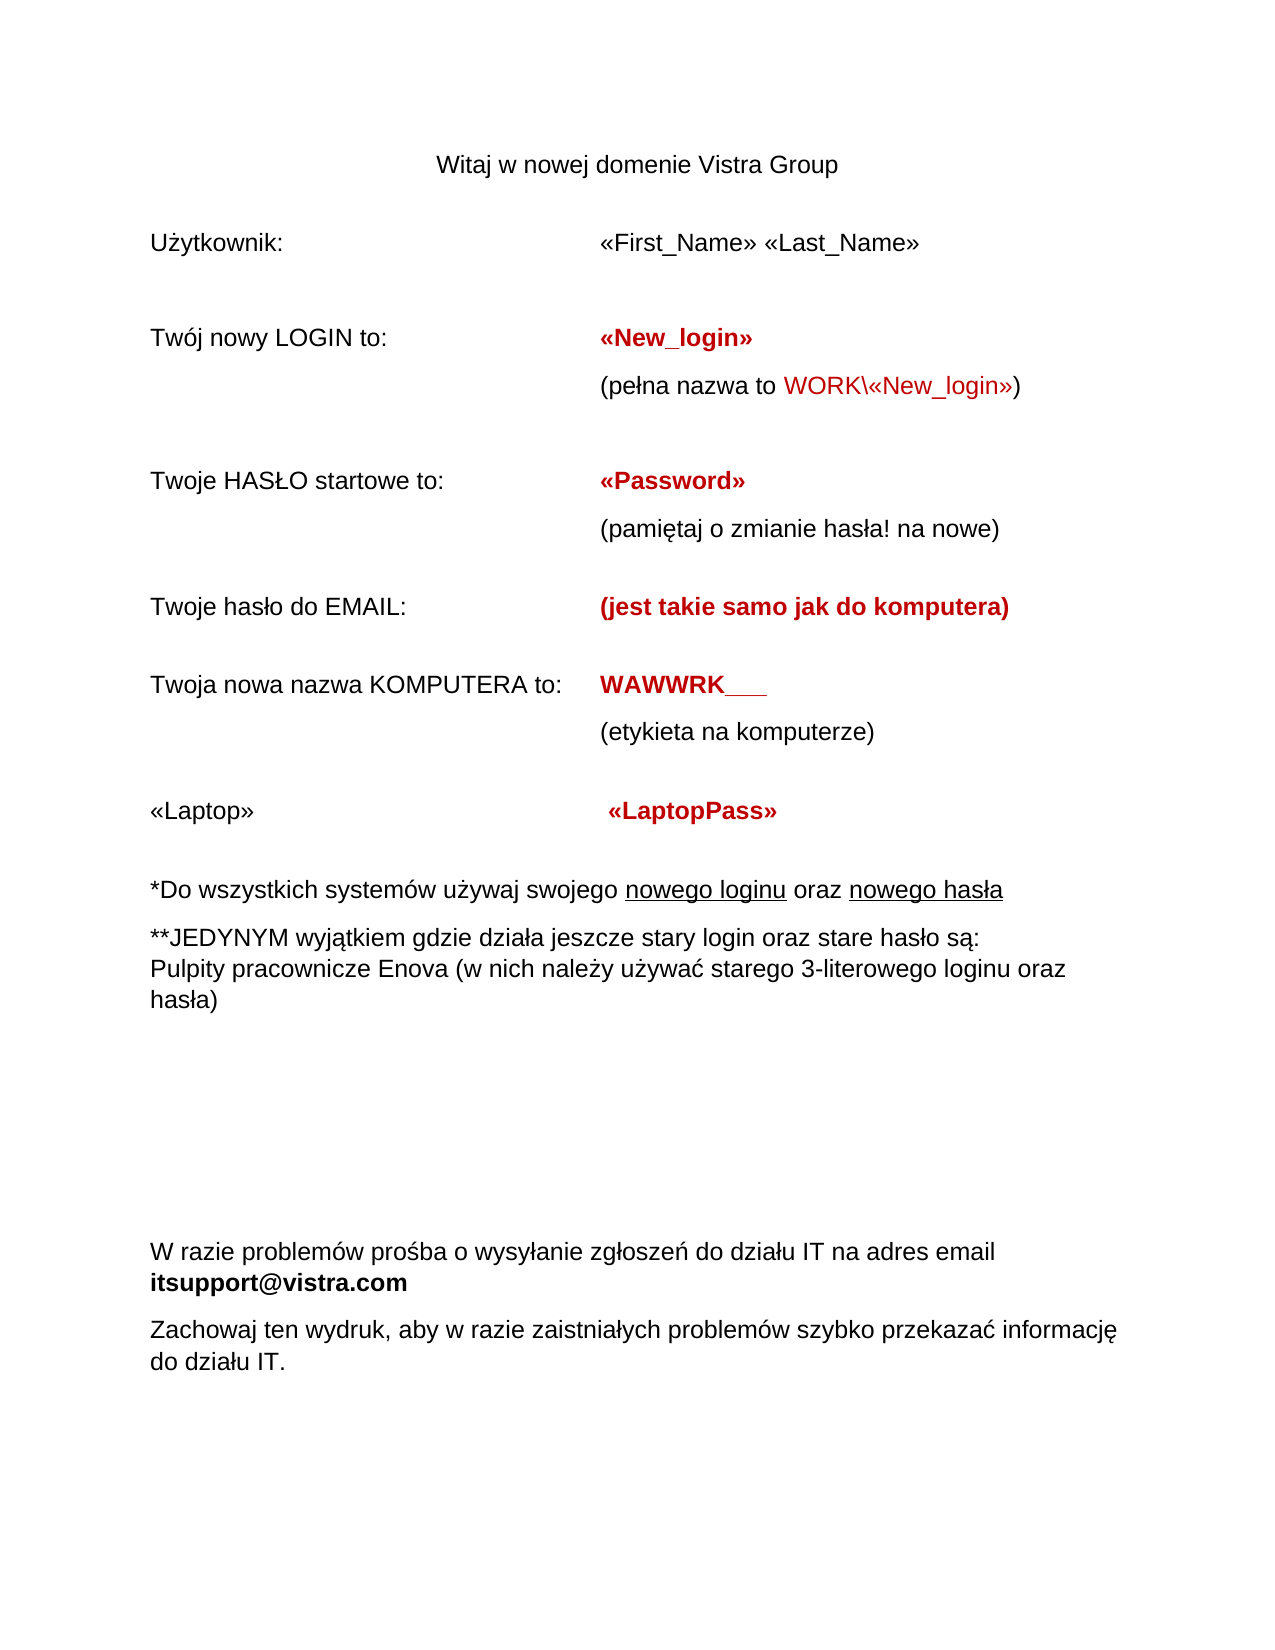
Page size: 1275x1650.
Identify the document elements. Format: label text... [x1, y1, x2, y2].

text *Do wszystkich systemów używaj swojego nowego loginu oraz nowego hasła [150, 844, 1125, 904]
text Użytkownik: «First_Name» «Last_Name» [150, 228, 1125, 257]
text Zachowaj ten wydruk, aby w razie zaistniałych problemów szybko przekazać informację do działu IT. [150, 1315, 1125, 1375]
text W razie problemów prośba o wysyłanie zgłoszeń do działu IT na adres email itsupport@vistra.com [150, 1237, 1125, 1296]
text Twój nowy LOGIN to: «New_login» [150, 323, 1125, 352]
text **JEDYNYM wyjątkiem gdzie działa jeszcze stary login oraz stare hasło są: Pulpity pracownicze Enova (w nich należy używać starego 3-literowego loginu oraz hasła) [150, 923, 1125, 1013]
text Twoja nowa nazwa KOMPUTERA to: WAWWRK___ [150, 670, 1125, 698]
text (pamiętaj o zmianie hasła! na nowe) [525, 514, 1125, 573]
text Twoje hasło do EMAIL: (jest takie samo jak do komputera) [150, 592, 1125, 651]
text (etykieta na komputerze) [525, 717, 1125, 746]
text Witaj w nowej domenie Vistra Group [150, 150, 1125, 209]
text (pełna nazwa to WORK\«New_login») [525, 371, 1125, 400]
text Twoje HASŁO startowe to: «Password» [150, 466, 1125, 495]
text «Laptop» «LaptopPass» [150, 765, 1125, 825]
